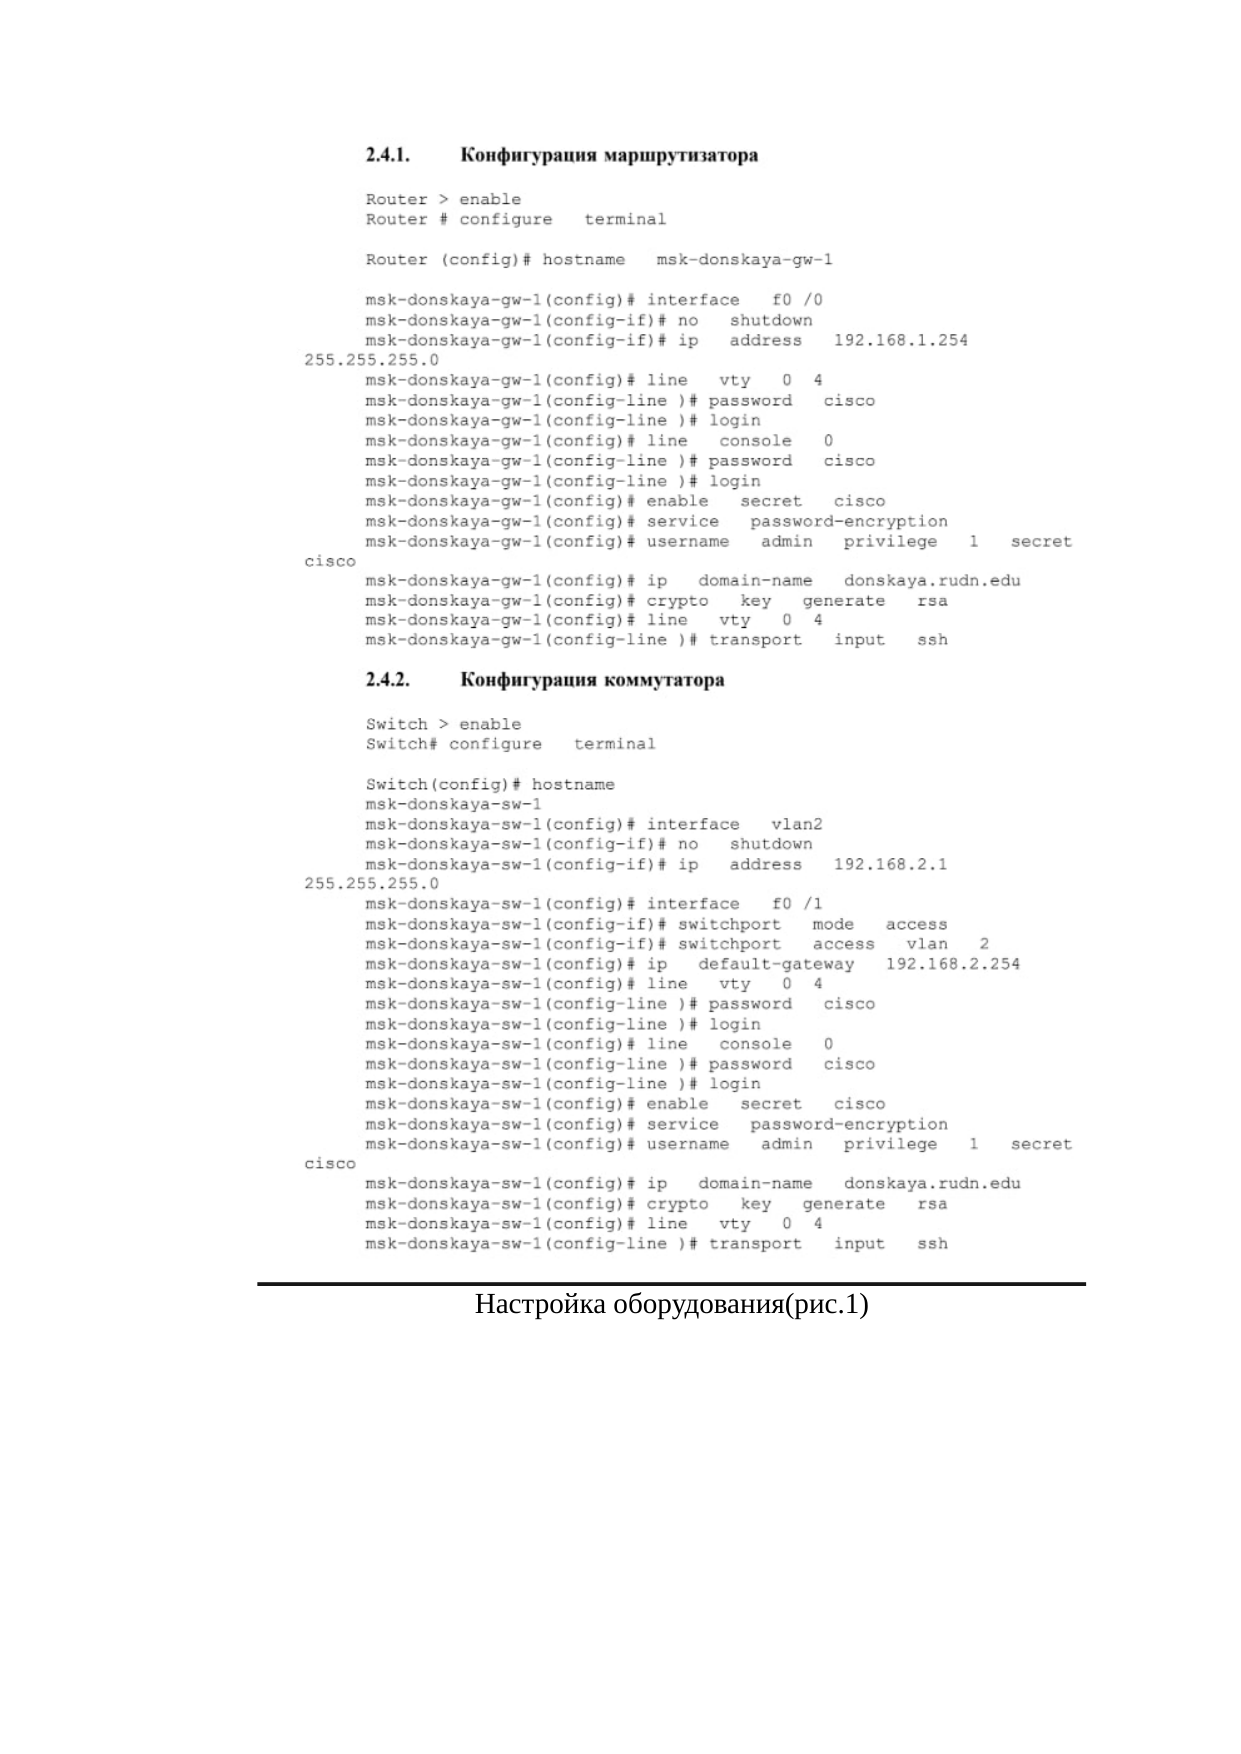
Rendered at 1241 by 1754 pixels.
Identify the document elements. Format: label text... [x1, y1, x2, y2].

picture [257, 118, 1087, 1286]
text Настройка оборудования(рис.1) [192, 1286, 1152, 1319]
